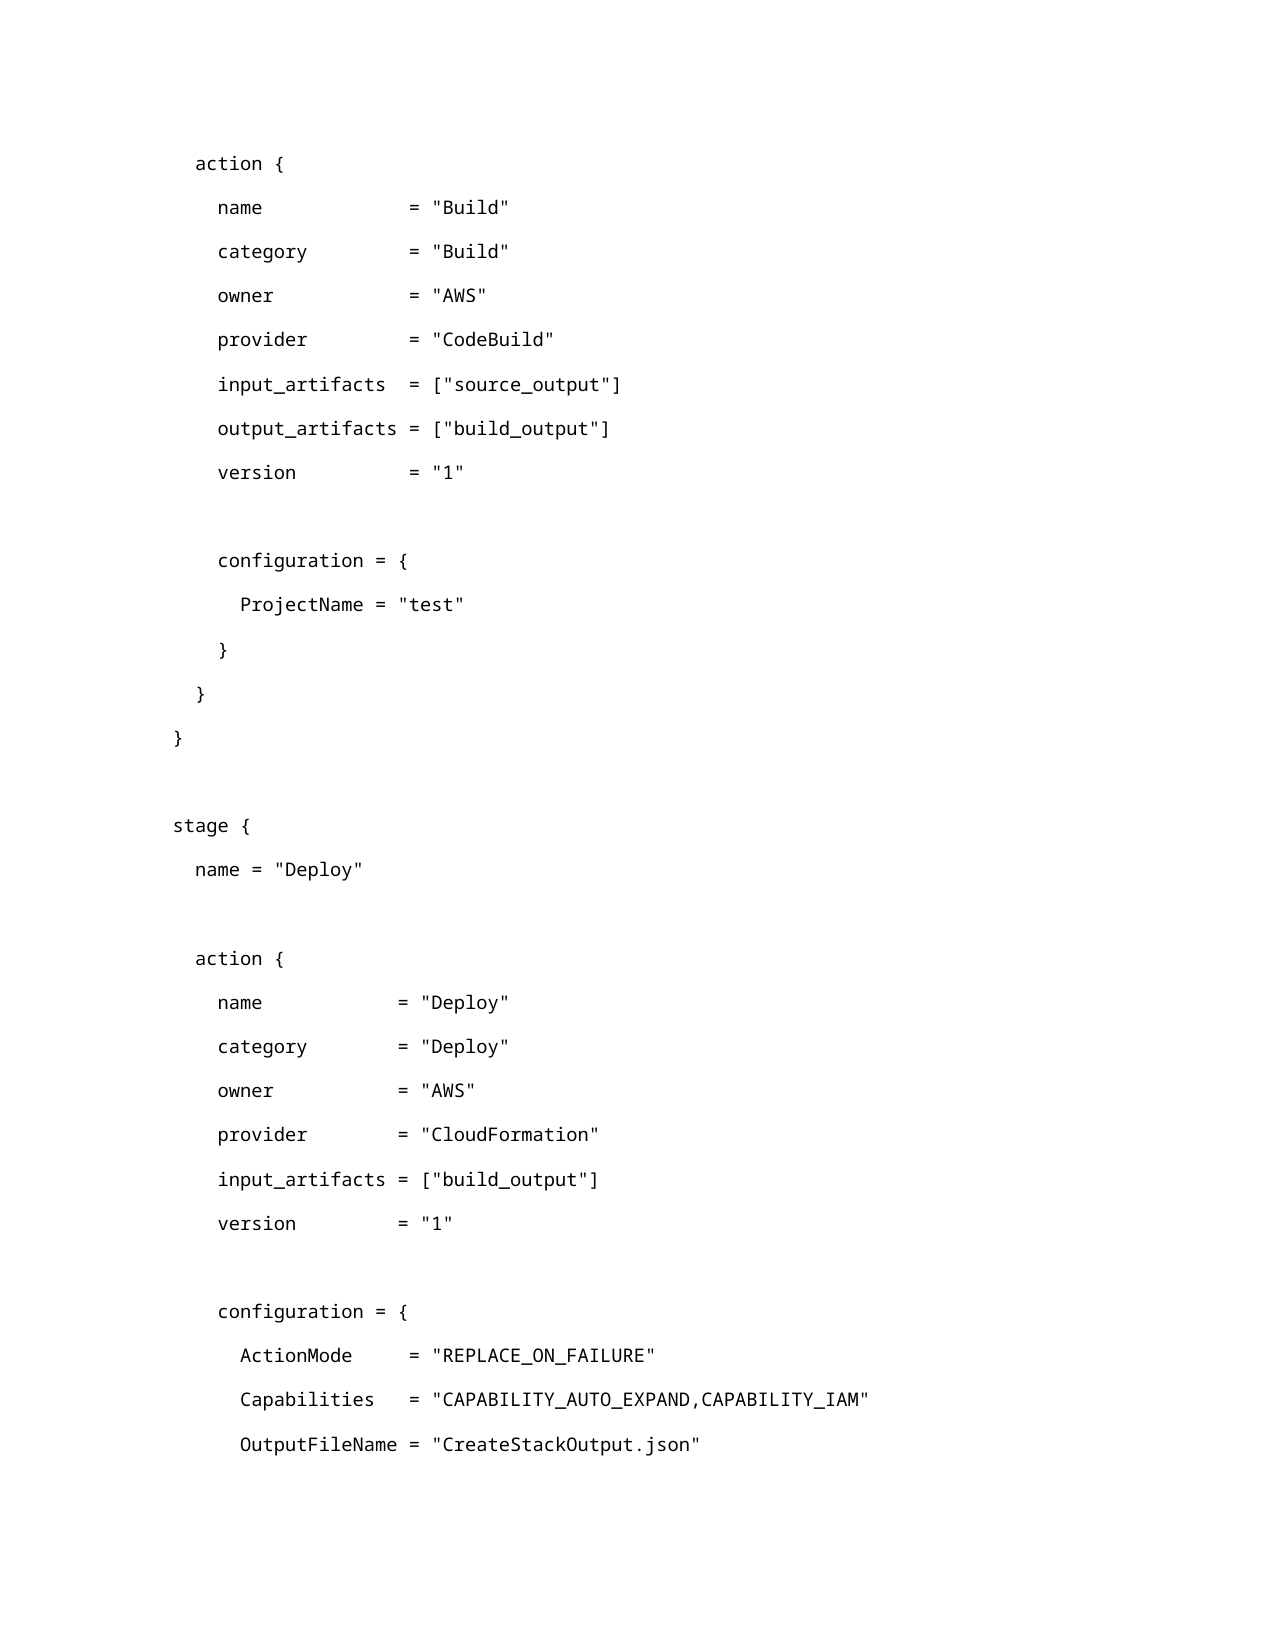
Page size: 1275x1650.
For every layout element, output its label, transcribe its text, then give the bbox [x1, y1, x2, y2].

text owner = "AWS" [150, 1077, 1125, 1103]
text output_artifacts = ["build_output"] [150, 415, 1125, 441]
text name = "Deploy" [150, 857, 1125, 882]
text } [150, 680, 1125, 706]
text } [150, 724, 1125, 750]
text category = "Build" [150, 238, 1125, 264]
text ActionMode = "REPLACE_ON_FAILURE" [150, 1342, 1125, 1368]
text ProjectName = "test" [150, 592, 1125, 617]
text } [150, 636, 1125, 661]
text owner = "AWS" [150, 282, 1125, 308]
text provider = "CloudFormation" [150, 1122, 1125, 1147]
text version = "1" [150, 459, 1125, 485]
text name = "Deploy" [150, 989, 1125, 1015]
text configuration = { [150, 1298, 1125, 1324]
text Capabilities = "CAPABILITY_AUTO_EXPAND,CAPABILITY_IAM" [150, 1387, 1125, 1412]
text configuration = { [150, 547, 1125, 573]
text name = "Build" [150, 194, 1125, 220]
text action { [150, 150, 1125, 176]
text input_artifacts = ["source_output"] [150, 371, 1125, 396]
text version = "1" [150, 1210, 1125, 1236]
text OutputFileName = "CreateStackOutput.json" [150, 1431, 1125, 1456]
text category = "Deploy" [150, 1033, 1125, 1059]
text action { [150, 945, 1125, 971]
text stage { [150, 812, 1125, 838]
text input_artifacts = ["build_output"] [150, 1166, 1125, 1191]
text provider = "CodeBuild" [150, 327, 1125, 352]
